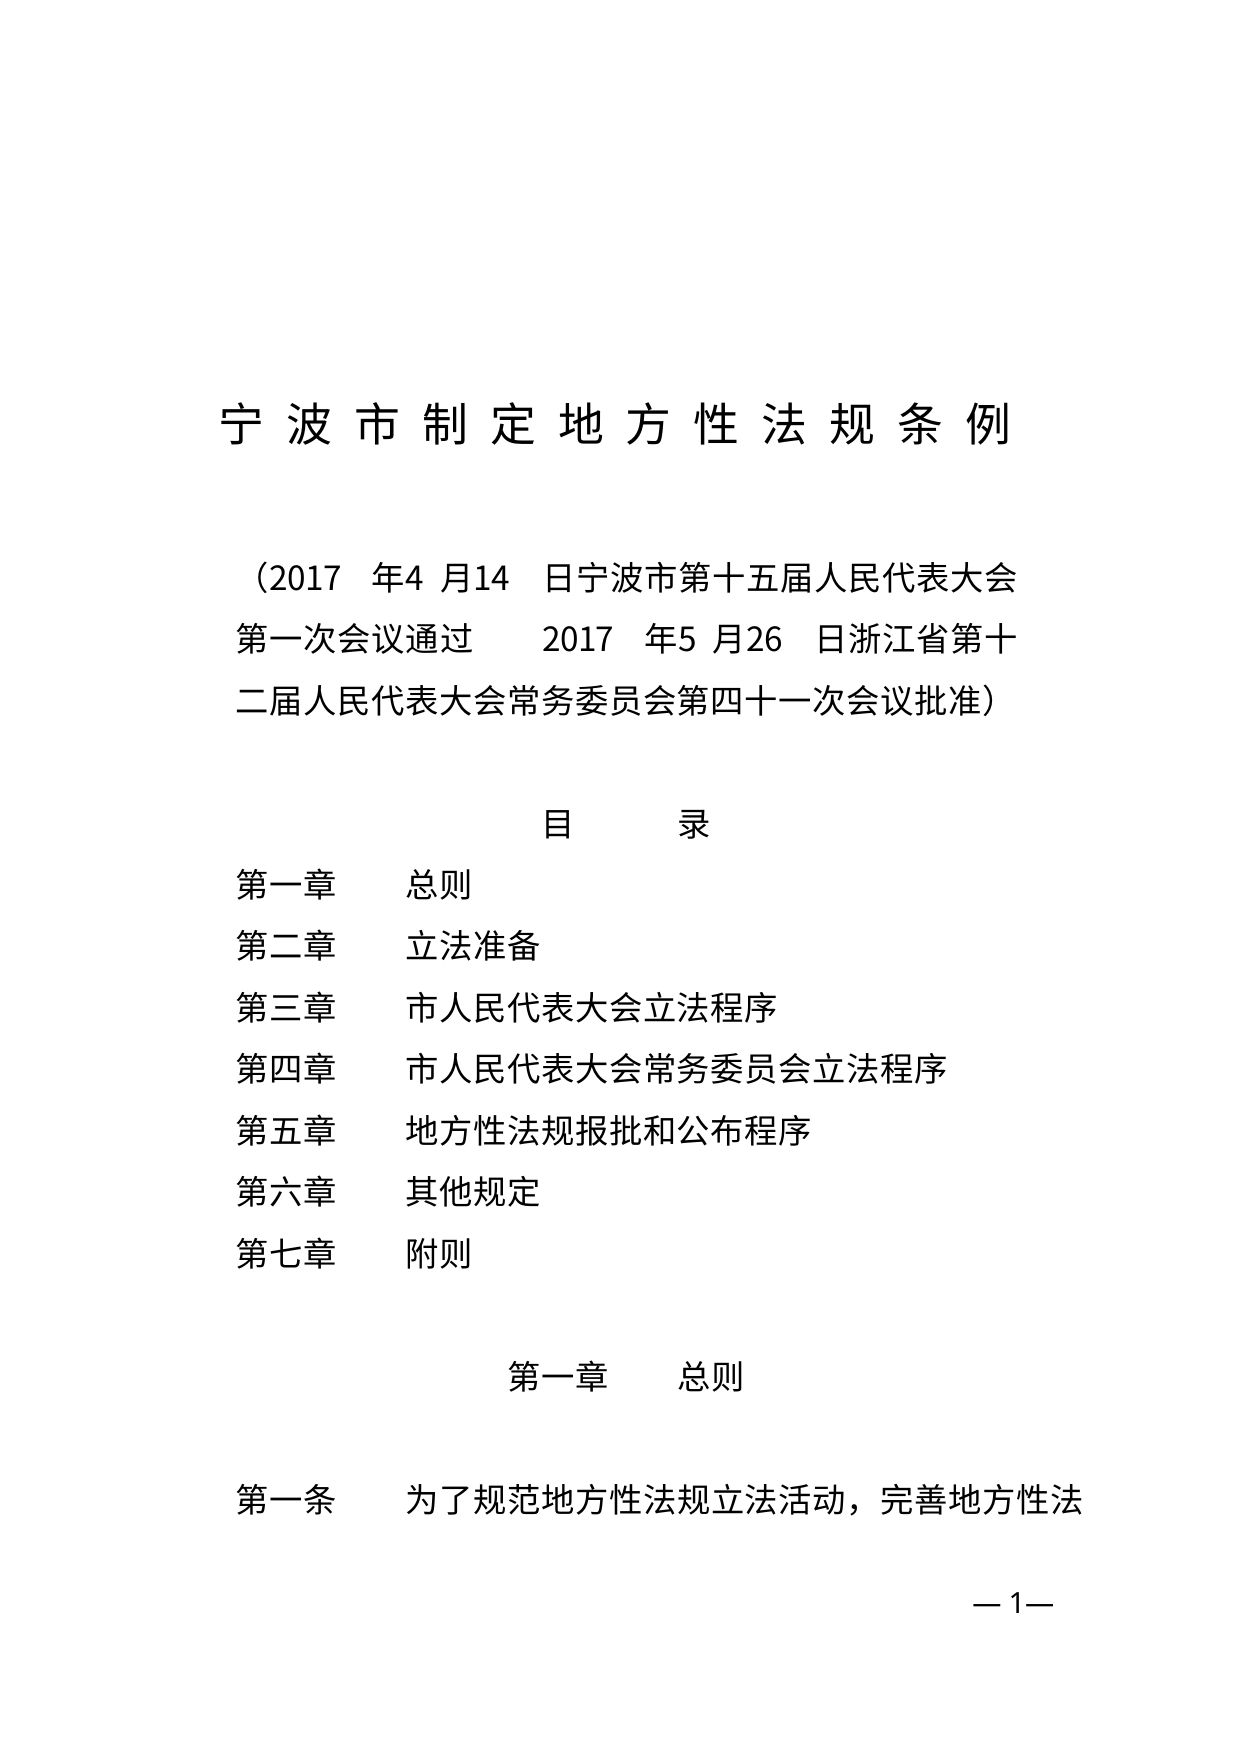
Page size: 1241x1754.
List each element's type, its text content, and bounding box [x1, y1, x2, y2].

text （宁波市第十五届人民代表大会第一次会议通过 浙江省第十二届人民代表大会常务委员会第四十一次会议批准） [233, 545, 1019, 729]
text 宁波市制定地方性法规条例 [168, 361, 1084, 483]
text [168, 1467, 1084, 1528]
text 第一章 总则 [168, 852, 1084, 914]
text 第三章 市人民代表大会立法程序 [236, 975, 1084, 1037]
text 第四章 市人民代表大会常务委员会立法程序 [236, 1037, 1084, 1098]
text 第五章 地方性法规报批和公布程序 [236, 1098, 1084, 1159]
text 第一章 总则 [168, 1344, 1084, 1405]
text 目 录 [168, 791, 1084, 852]
text 第七章 附则 [236, 1221, 1084, 1282]
text 第六章 其他规定 [236, 1159, 1084, 1221]
text 第二章 立法准备 [236, 914, 1084, 975]
